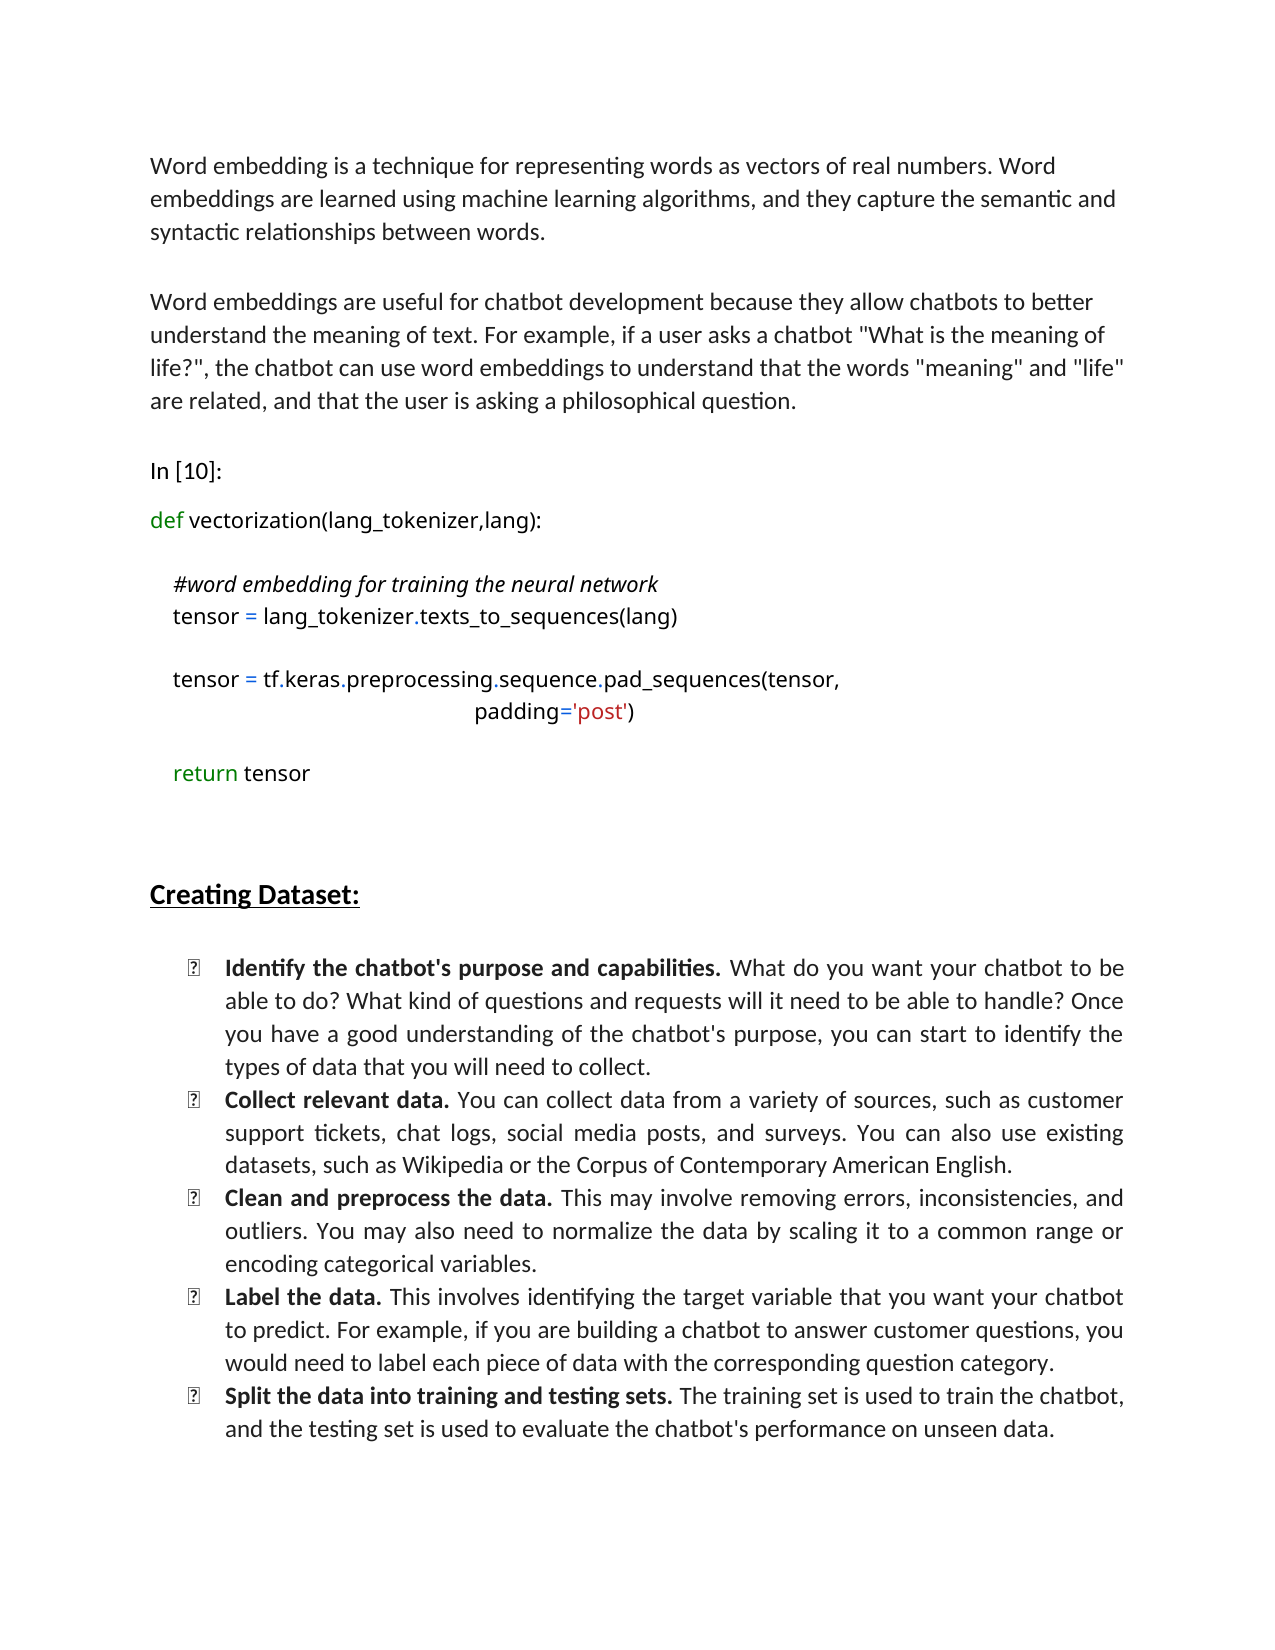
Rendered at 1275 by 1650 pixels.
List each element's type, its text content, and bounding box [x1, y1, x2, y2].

text Word embedding is a technique for representing words as vectors of real numbers. Word embeddings are learned using machine learning algorithms, and they capture the semantic and syntactic relationships between words. [150, 150, 1125, 246]
text Creating Dataset: [150, 876, 1125, 912]
text def vectorization(lang_tokenizer,lang): #word embedding for training the neural network tensor = lang_tokenizer.texts_to_sequences(lang) tensor = tf.keras.preprocessing.sequence.pad_sequences(tensor, padding='post') return tensor [150, 505, 1125, 788]
list Clean and preprocess the data. This may involve removing errors, inconsistencies, and outliers. You may also need to normalize the data by scaling it to a common range or encoding categorical variables. [187, 1183, 1125, 1279]
list Identify the chatbot's purpose and capabilities. What do you want your chatbot to be able to do? What kind of questions and requests will it need to be able to handle? Once you have a good understanding of the chatbot's purpose, you can start to identify the types of data that you will need to collect. [187, 952, 1125, 1081]
list Label the data. This involves identifying the target variable that you want your chatbot to predict. For example, if you are building a chatbot to answer customer questions, you would need to label each piece of data with the corresponding question category. [187, 1281, 1125, 1378]
text Word embeddings are useful for chatbot development because they allow chatbots to better understand the meaning of text. For example, if a user asks a chatbot "What is the meaning of life?", the chatbot can use word embeddings to understand that the words "meaning" and "life" are related, and that the user is asking a philosophical question. [150, 286, 1125, 416]
list Split the data into training and testing sets. The training set is used to train the chatbot, and the testing set is used to evaluate the chatbot's performance on unseen data. [187, 1380, 1125, 1443]
text In [10]: [150, 455, 1125, 486]
list Collect relevant data. You can collect data from a variety of sources, such as customer support tickets, chat logs, social media posts, and surveys. You can also use existing datasets, such as Wikipedia or the Corpus of Contemporary American English. [187, 1084, 1125, 1180]
